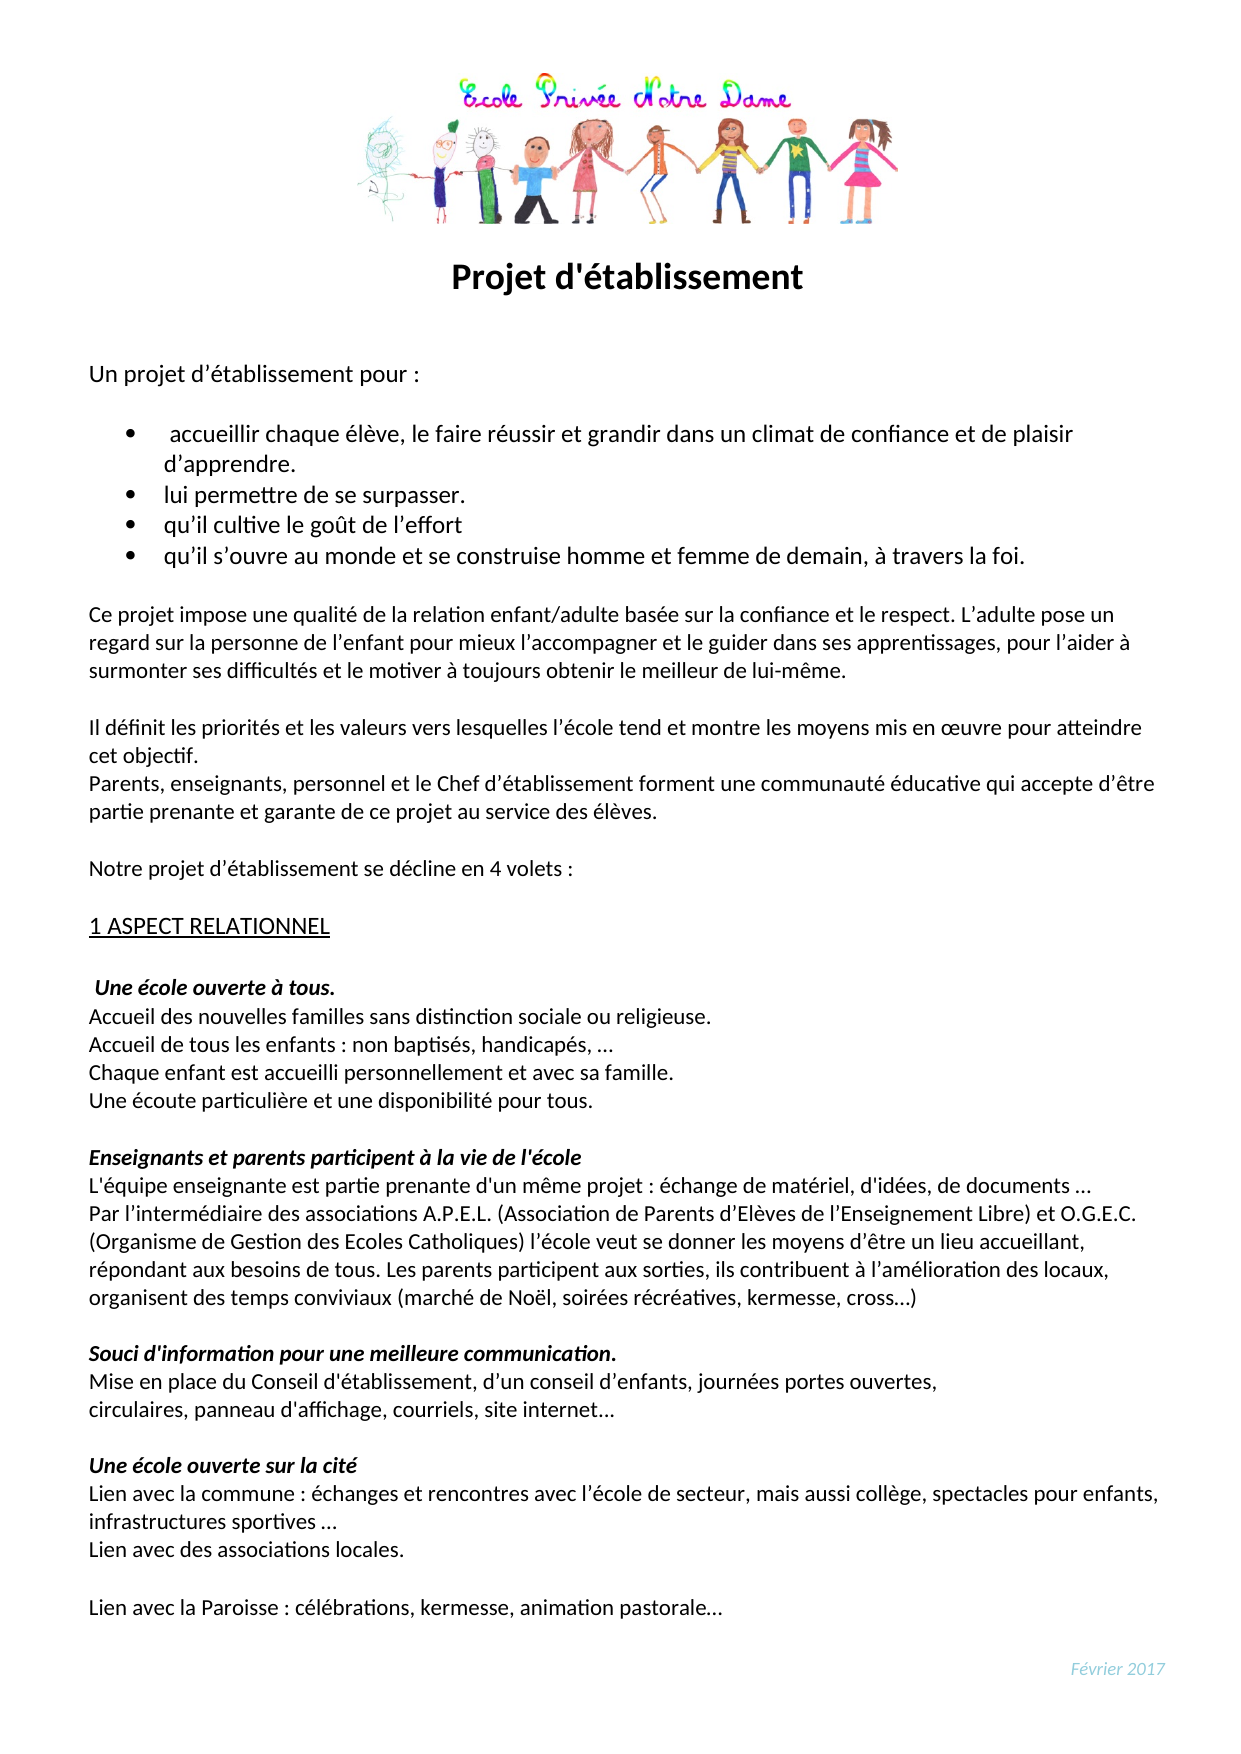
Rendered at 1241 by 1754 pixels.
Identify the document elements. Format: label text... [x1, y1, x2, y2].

text Projet d'établissement [89, 253, 1167, 299]
picture [357, 73, 898, 224]
list qu’il s’ouvre au monde et se construise homme et femme de demain, à travers la foi. [126, 540, 1167, 571]
text Une école ouverte à tous. Accueil des nouvelles familles sans distinction sociale ou religieuse. Accueil de tous les enfants : non baptisés, handicapés, … Chaque enfant est accueilli personnellement et avec sa famille. Une écoute particulière et une disponibilité pour tous. [89, 941, 1167, 1114]
list lui permettre de se surpasser. [126, 479, 1167, 510]
text Il définit les priorités et les valeurs vers lesquelles l’école tend et montre les moyens mis en œuvre pour atteindre cet objectif. Parents, enseignants, personnel et le Chef d’établissement forment une communauté éducative qui accepte d’être partie prenante et garante de ce projet au service des élèves. [89, 713, 1167, 825]
text Enseignants et parents participent à la vie de l'école L'équipe enseignante est partie prenante d'un même projet : échange de matériel, d'idées, de documents … Par l’intermédiaire des associations A.P.E.L. (Association de Parents d’Elèves de l’Enseignement Libre) et O.G.E.C. (Organisme de Gestion des Ecoles Catholiques) l’école veut se donner les moyens d’être un lieu accueillant, répondant aux besoins de tous. Les parents participent aux sorties, ils contribuent à l’amélioration des locaux, organisent des temps conviviaux (marché de Noël, soirées récréatives, kermesse, cross…) Souci d'information pour une meilleure communication. Mise en place du Conseil d'établissement, d’un conseil d’enfants, journées portes ouvertes, circulaires, panneau d'affichage, courriels, site internet... Une école ouverte sur la cité Lien avec la commune : échanges et rencontres avec l’école de secteur, mais aussi collège, spectacles pour enfants, infrastructures sportives … Lien avec des associations locales. [89, 1143, 1167, 1563]
text Lien avec la Paroisse : célébrations, kermesse, animation pastorale… [89, 1593, 1167, 1649]
text Ce projet impose une qualité de la relation enfant/adulte basée sur la confiance et le respect. L’adulte pose un regard sur la personne de l’enfant pour mieux l’accompagner et le guider dans ses apprentissages, pour l’aider à surmonter ses difficultés et le motiver à toujours obtenir le meilleur de lui-même. [89, 600, 1167, 684]
list accueillir chaque élève, le faire réussir et grandir dans un climat de confiance et de plaisir d’apprendre. [126, 418, 1167, 479]
text Notre projet d’établissement se décline en 4 volets : 1 ASPECT RELATIONNEL [89, 854, 1167, 941]
text Un projet d’établissement pour : [89, 328, 1167, 389]
list qu’il cultive le goût de l’effort [126, 510, 1167, 540]
